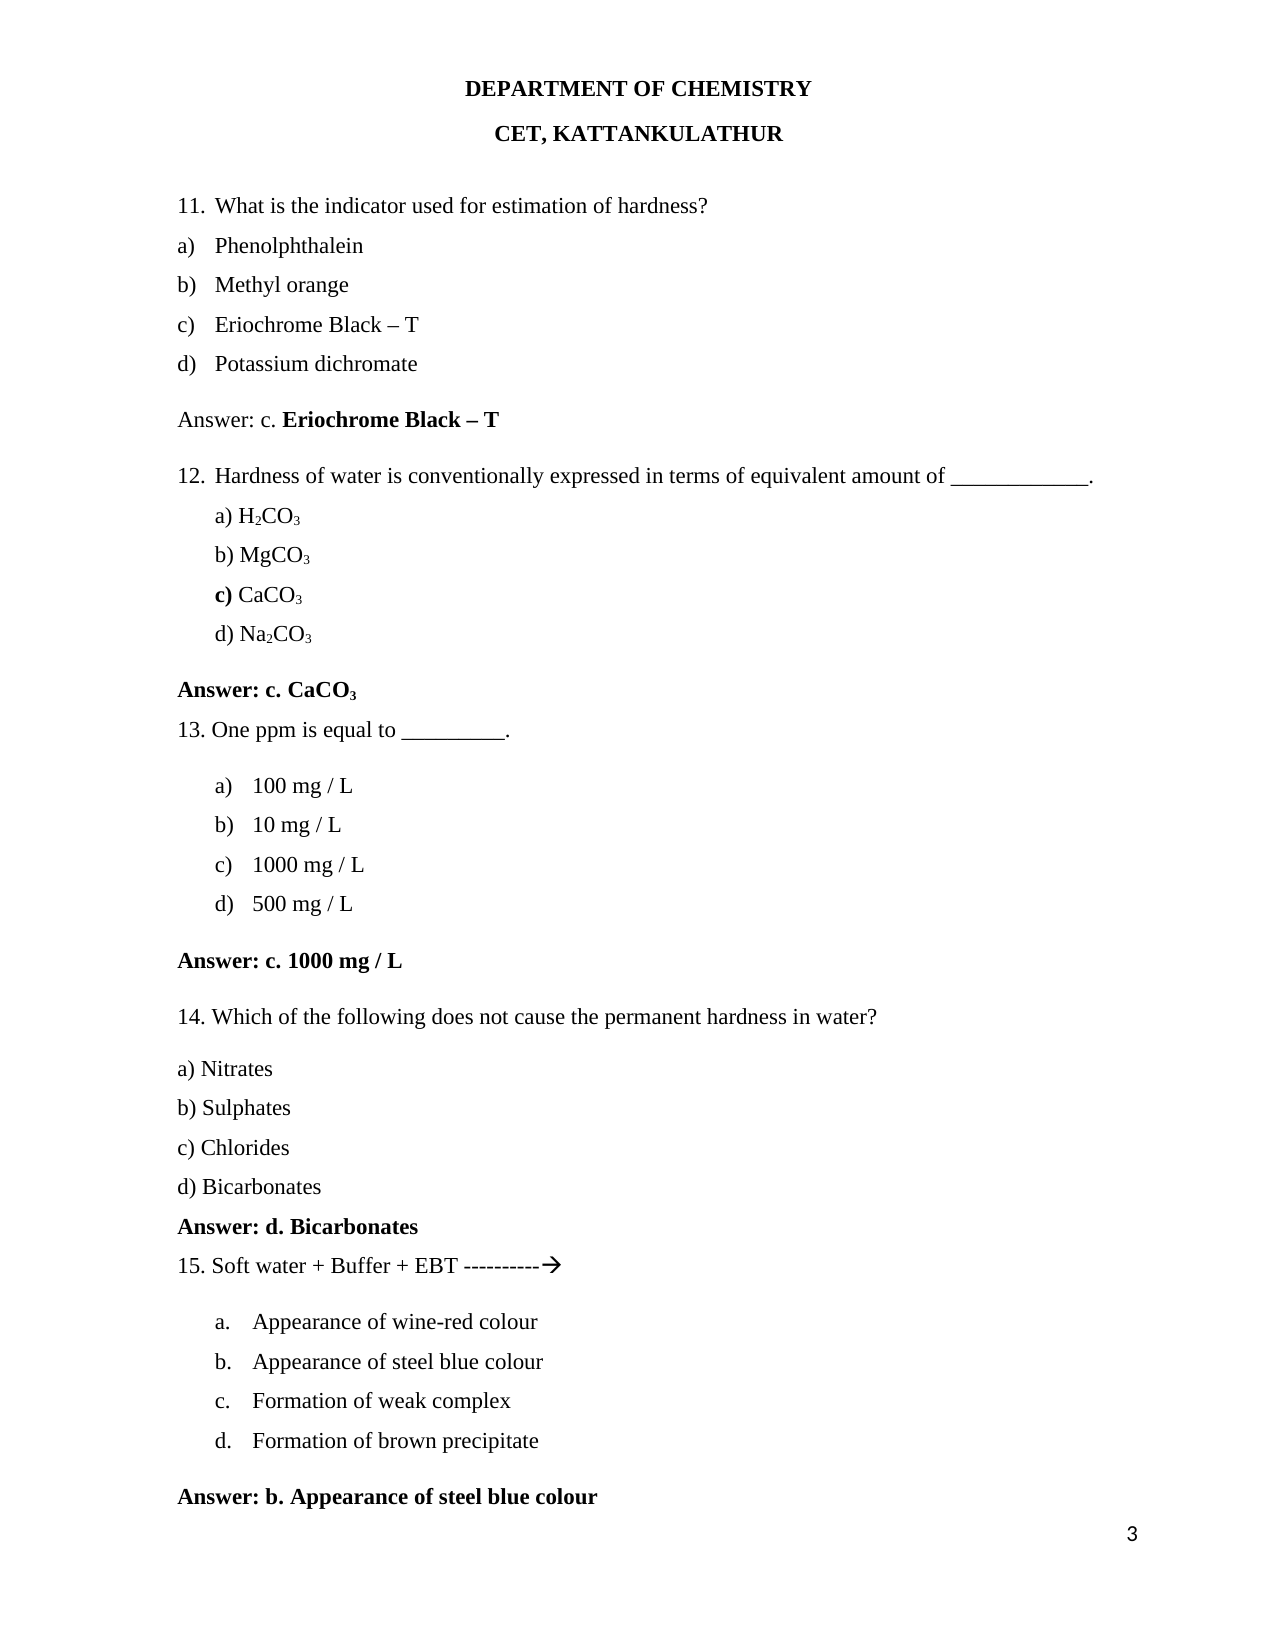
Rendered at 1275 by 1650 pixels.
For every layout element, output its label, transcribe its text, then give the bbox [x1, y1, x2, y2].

text Answer: b. Appearance of steel blue colour [139, 1483, 1137, 1509]
list Formation of weak complex [214, 1387, 1137, 1414]
text Answer: c. Eriochrome Black – T [139, 406, 1137, 433]
list 100 mg / L [214, 772, 1137, 798]
text Answer: c. CaCO3 13. One ppm is equal to _________. [177, 676, 1137, 742]
text a) Nitrates [139, 1055, 1137, 1081]
text c) Chlorides [139, 1134, 1137, 1160]
list 500 mg / L [214, 891, 1137, 917]
text d) Bicarbonates [139, 1173, 1137, 1199]
list Appearance of steel blue colour [214, 1348, 1137, 1374]
text 14. Which of the following does not cause the permanent hardness in water? [139, 1003, 1137, 1029]
text b) Sulphates [139, 1094, 1137, 1121]
list Formation of brown precipitate [214, 1427, 1137, 1453]
list Phenolphthalein [177, 232, 1137, 258]
text 15. Soft water + Buffer + EBT ---------- [139, 1252, 1137, 1278]
list What is the indicator used for estimation of hardness? [177, 192, 1137, 218]
text Answer: c. 1000 mg / L [139, 947, 1137, 973]
list 1000 mg / L [214, 851, 1137, 877]
text Answer: d. Bicarbonates [139, 1213, 1137, 1239]
list 10 mg / L [214, 812, 1137, 838]
list Eriochrome Black – T [177, 311, 1137, 337]
list Potassium dichromate [177, 350, 1137, 376]
list Methyl orange [177, 271, 1137, 297]
list Appearance of wine-red colour [214, 1308, 1137, 1335]
list Hardness of water is conventionally expressed in terms of equivalent amount of ____________. a) H2CO3 b) MgCO3 c) CaCO3 d) Na2CO3 [177, 462, 1137, 647]
